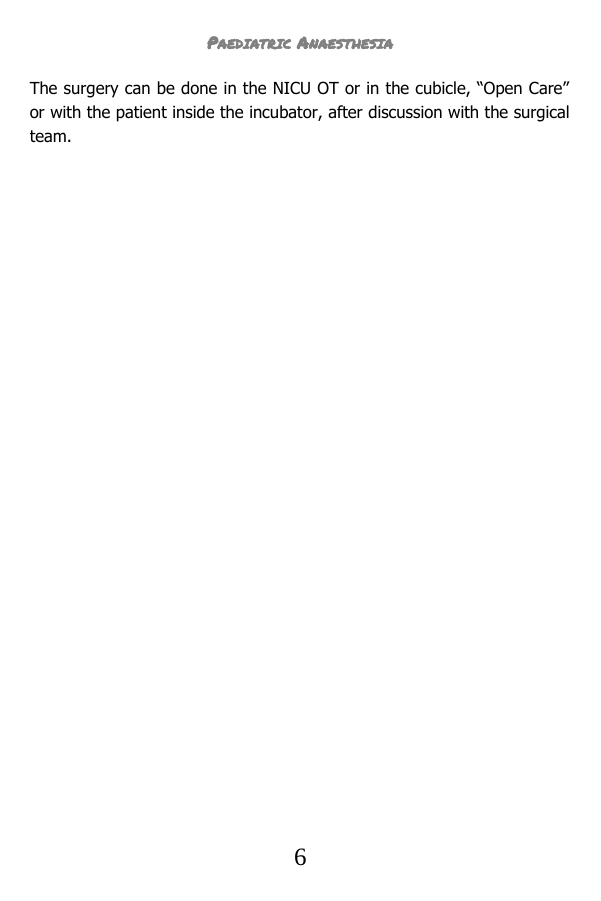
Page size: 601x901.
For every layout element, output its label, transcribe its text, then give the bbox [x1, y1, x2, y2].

text The surgery can be done in the NICU OT or in the cubicle, “Open Care” or with the patient inside the incubator, after discussion with the surgical team. [29, 78, 571, 146]
